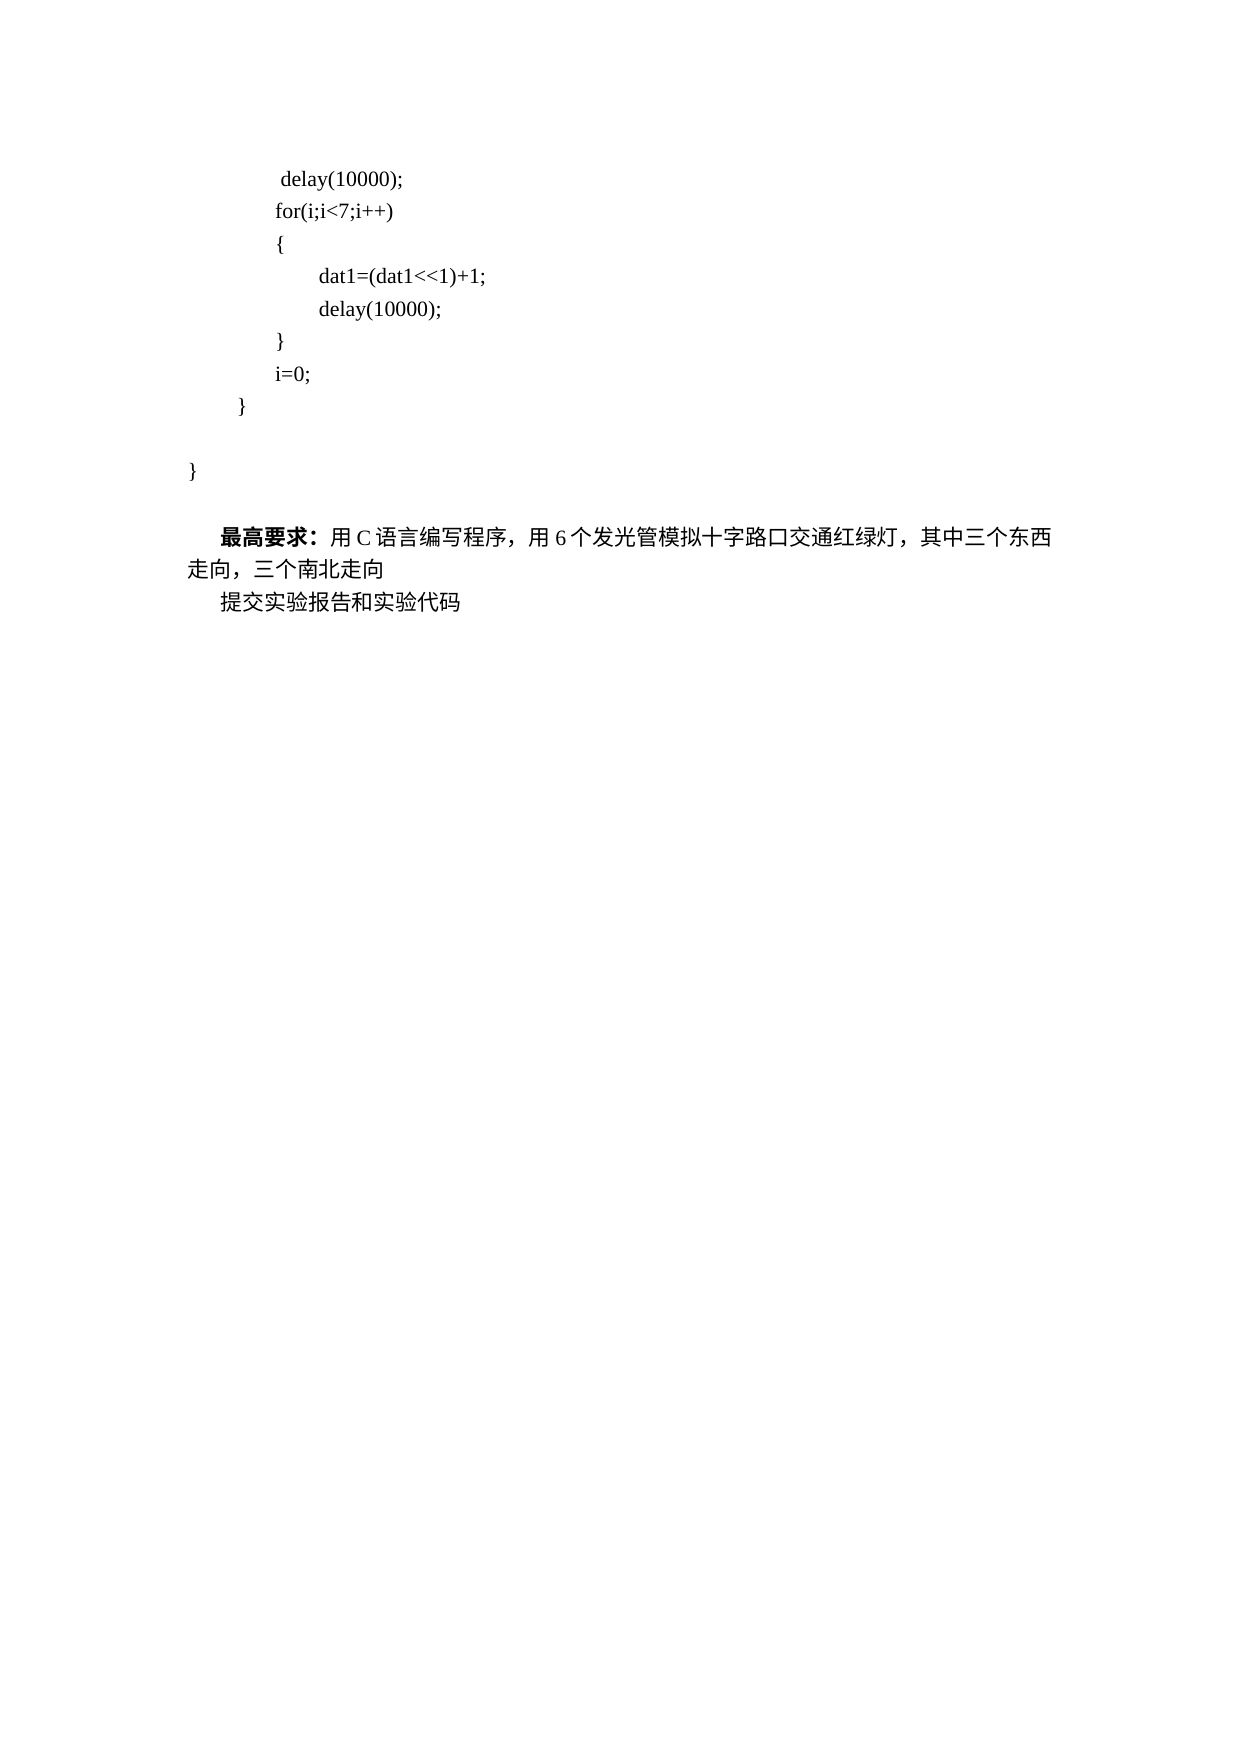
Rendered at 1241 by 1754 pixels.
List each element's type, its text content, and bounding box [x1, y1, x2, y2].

text } [187, 389, 1053, 422]
text 最高要求：用C语言编写程序，用6个发光管模拟十字路口交通红绿灯，其中三个东西走向，三个南北走向 [187, 519, 1053, 584]
text i=0; [187, 357, 1053, 389]
text delay(10000); [187, 292, 1053, 324]
text dat1=(dat1<<1)+1; [187, 259, 1053, 292]
text } [187, 454, 1053, 487]
text } [187, 324, 1053, 357]
text { [187, 227, 1053, 259]
text for(i;i<7;i++) [187, 194, 1053, 227]
text delay(10000); [187, 162, 1053, 194]
text 提交实验报告和实验代码 [187, 584, 1053, 617]
